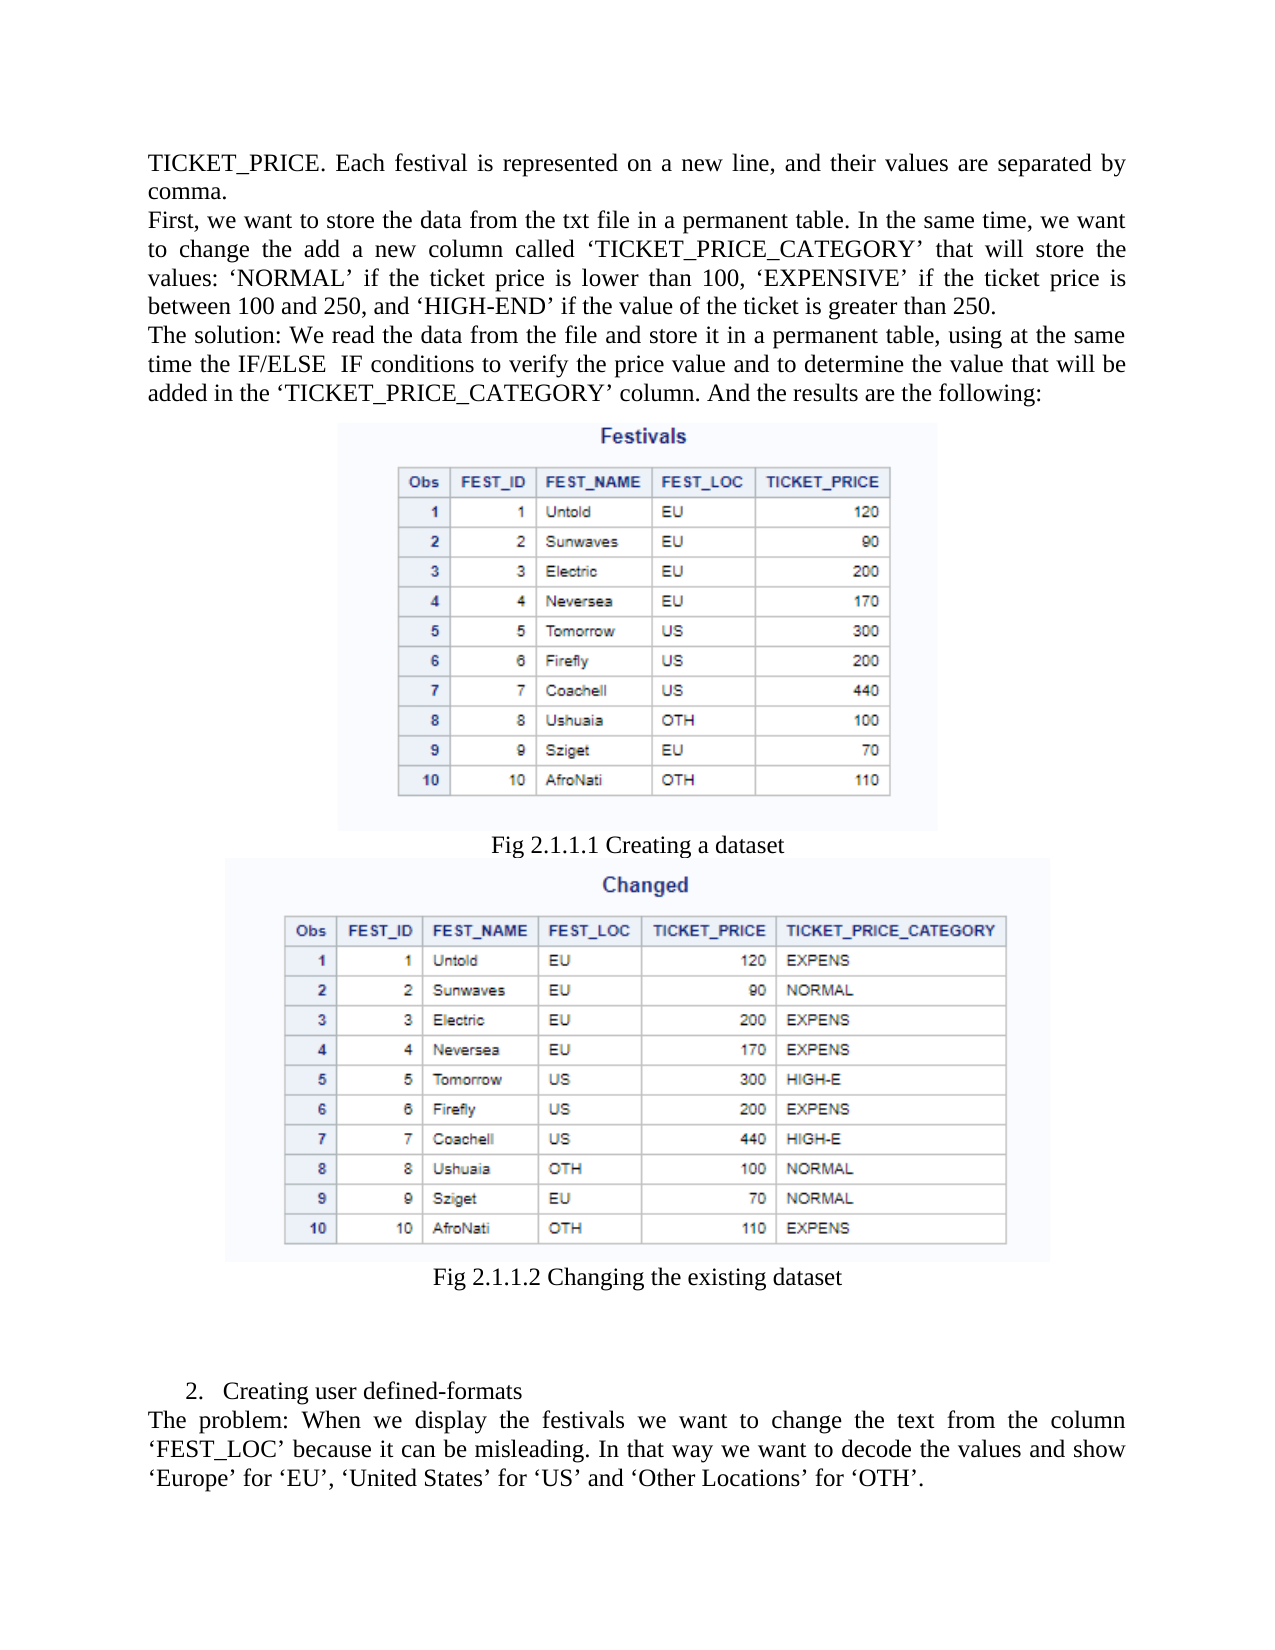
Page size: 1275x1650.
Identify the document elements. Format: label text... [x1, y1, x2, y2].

picture [225, 858, 1050, 1262]
list Creating user defined-formats [185, 1376, 1127, 1405]
text The solution: We read the data from the file and store it in a permanent table, using at the same time the IF/ELSE IF conditions to verify the price value and to determine the value that will be added in the ‘TICKET_PRICE_CATEGORY’ column. And the results are the following: [148, 320, 1127, 406]
picture [337, 406, 938, 831]
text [148, 148, 1127, 205]
text First, we want to store the data from the txt file in a permanent table. In the same time, we want to change the add a new column called ‘TICKET_PRICE_CATEGORY’ that will store the values: ‘NORMAL’ if the ticket price is lower than 100, ‘EXPENSIVE’ if the ticket price is between 100 and 250, and ‘HIGH-END’ if the value of the ticket is greater than 250. [148, 205, 1127, 320]
text Fig 2.1.1.1 Creating a dataset [148, 830, 1127, 859]
text The problem: When we display the festivals we want to change the text from the column ‘FEST_LOC’ because it can be misleading. In that way we want to decode the values and show ‘Europe’ for ‘EU’, ‘United States’ for ‘US’ and ‘Other Locations’ for ‘OTH’. [148, 1405, 1127, 1491]
text Fig 2.1.1.2 Changing the existing dataset [148, 1262, 1127, 1291]
